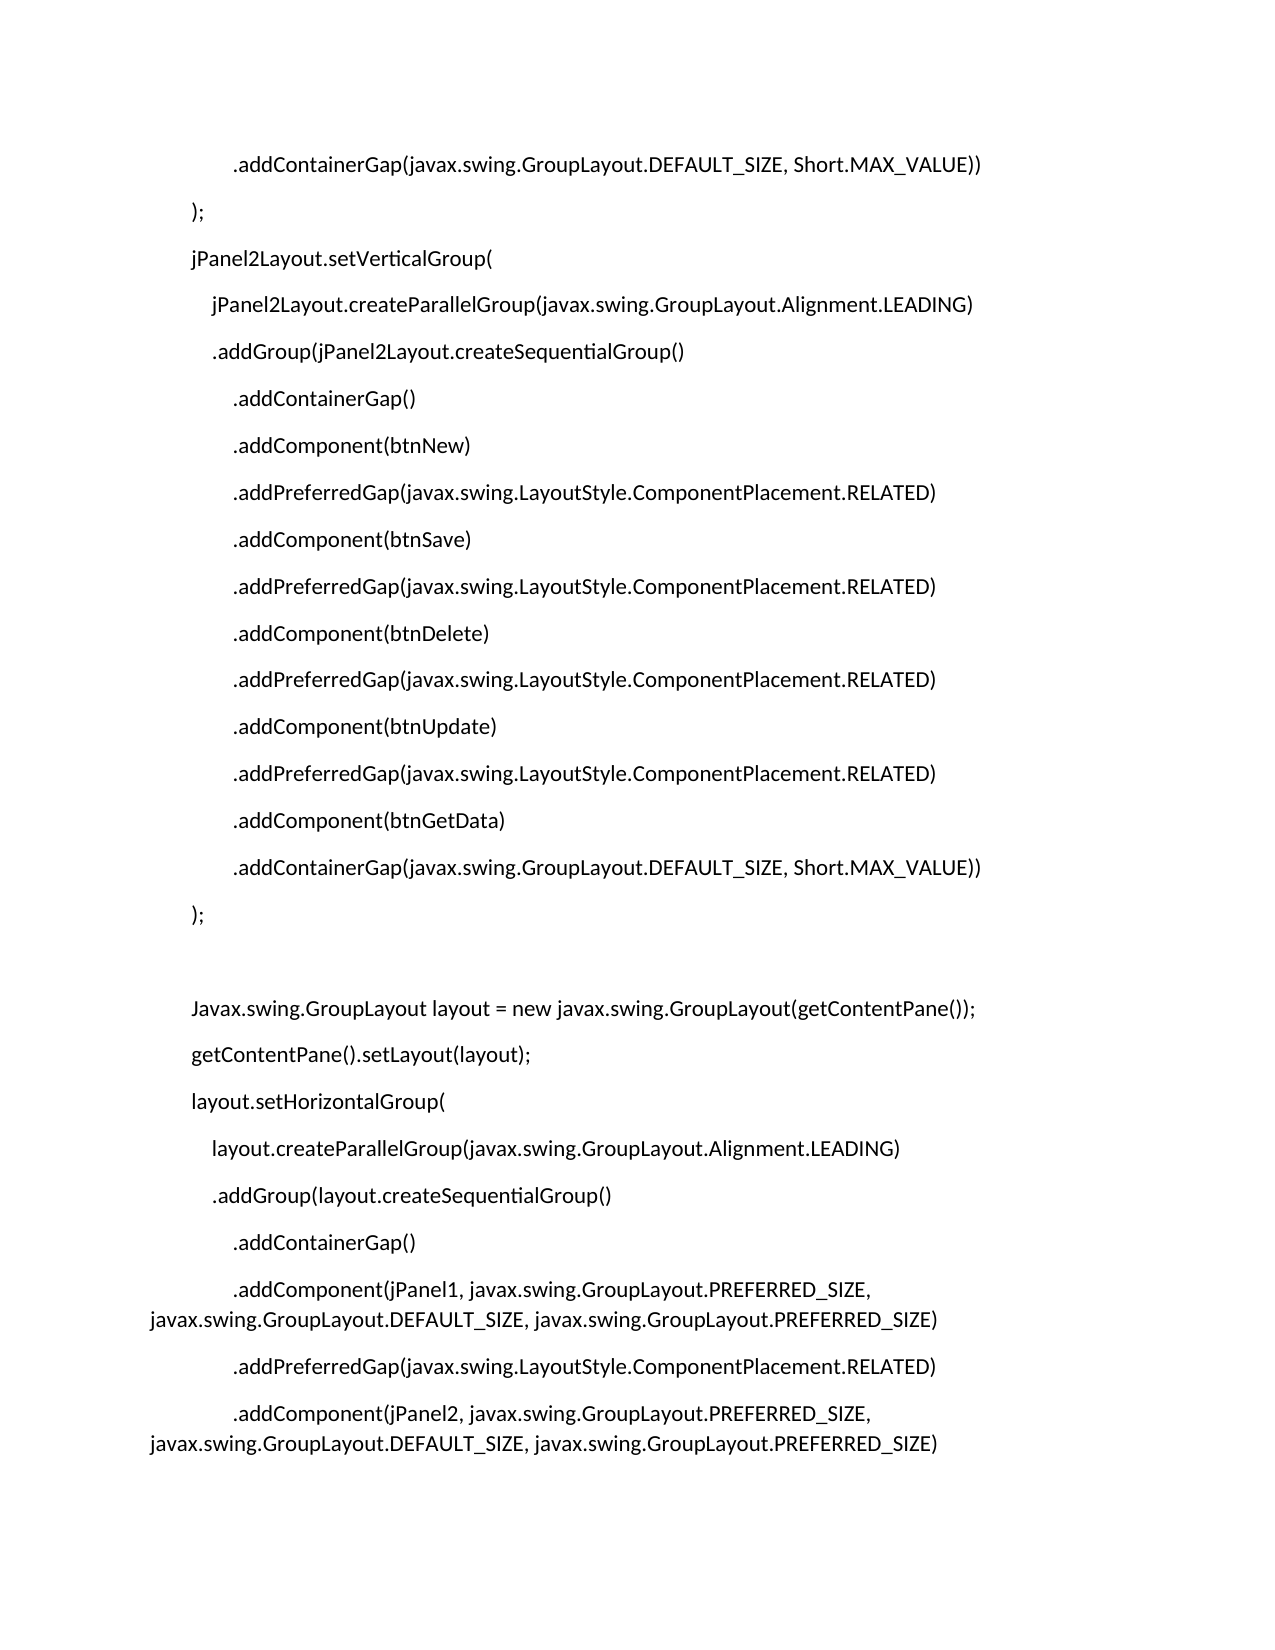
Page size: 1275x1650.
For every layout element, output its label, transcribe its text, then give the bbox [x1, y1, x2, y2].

text ); [150, 197, 1125, 225]
text .addContainerGap(javax.swing.GroupLayout.DEFAULT_SIZE, Short.MAX_VALUE)) [150, 853, 1125, 881]
text Javax.swing.GroupLayout layout = new javax.swing.GroupLayout(getContentPane()); [150, 994, 1125, 1022]
text .addComponent(btnGetData) [150, 806, 1125, 834]
text .addComponent(btnSave) [150, 525, 1125, 553]
text .addPreferredGap(javax.swing.LayoutStyle.ComponentPlacement.RELATED) [150, 759, 1125, 787]
text .addPreferredGap(javax.swing.LayoutStyle.ComponentPlacement.RELATED) [150, 572, 1125, 600]
text .addComponent(btnDelete) [150, 619, 1125, 647]
text .addContainerGap(javax.swing.GroupLayout.DEFAULT_SIZE, Short.MAX_VALUE)) [150, 150, 1125, 178]
text ); [150, 900, 1125, 928]
text layout.setHorizontalGroup( [150, 1087, 1125, 1116]
text jPanel2Layout.setVerticalGroup( [150, 244, 1125, 272]
text .addPreferredGap(javax.swing.LayoutStyle.ComponentPlacement.RELATED) [150, 666, 1125, 694]
text .addComponent(btnNew) [150, 431, 1125, 459]
text .addGroup(jPanel2Layout.createSequentialGroup() [150, 337, 1125, 366]
text .addComponent(jPanel1, javax.swing.GroupLayout.PREFERRED_SIZE, javax.swing.GroupLayout.DEFAULT_SIZE, javax.swing.GroupLayout.PREFERRED_SIZE) [150, 1275, 1125, 1333]
text getContentPane().setLayout(layout); [150, 1041, 1125, 1069]
text .addContainerGap() [150, 384, 1125, 412]
text .addContainerGap() [150, 1228, 1125, 1256]
text .addComponent(jPanel2, javax.swing.GroupLayout.PREFERRED_SIZE, javax.swing.GroupLayout.DEFAULT_SIZE, javax.swing.GroupLayout.PREFERRED_SIZE) [150, 1399, 1125, 1457]
text .addGroup(layout.createSequentialGroup() [150, 1181, 1125, 1209]
text jPanel2Layout.createParallelGroup(javax.swing.GroupLayout.Alignment.LEADING) [150, 291, 1125, 319]
text layout.createParallelGroup(javax.swing.GroupLayout.Alignment.LEADING) [150, 1134, 1125, 1162]
text .addPreferredGap(javax.swing.LayoutStyle.ComponentPlacement.RELATED) [150, 478, 1125, 506]
text .addPreferredGap(javax.swing.LayoutStyle.ComponentPlacement.RELATED) [150, 1352, 1125, 1380]
text .addComponent(btnUpdate) [150, 712, 1125, 741]
